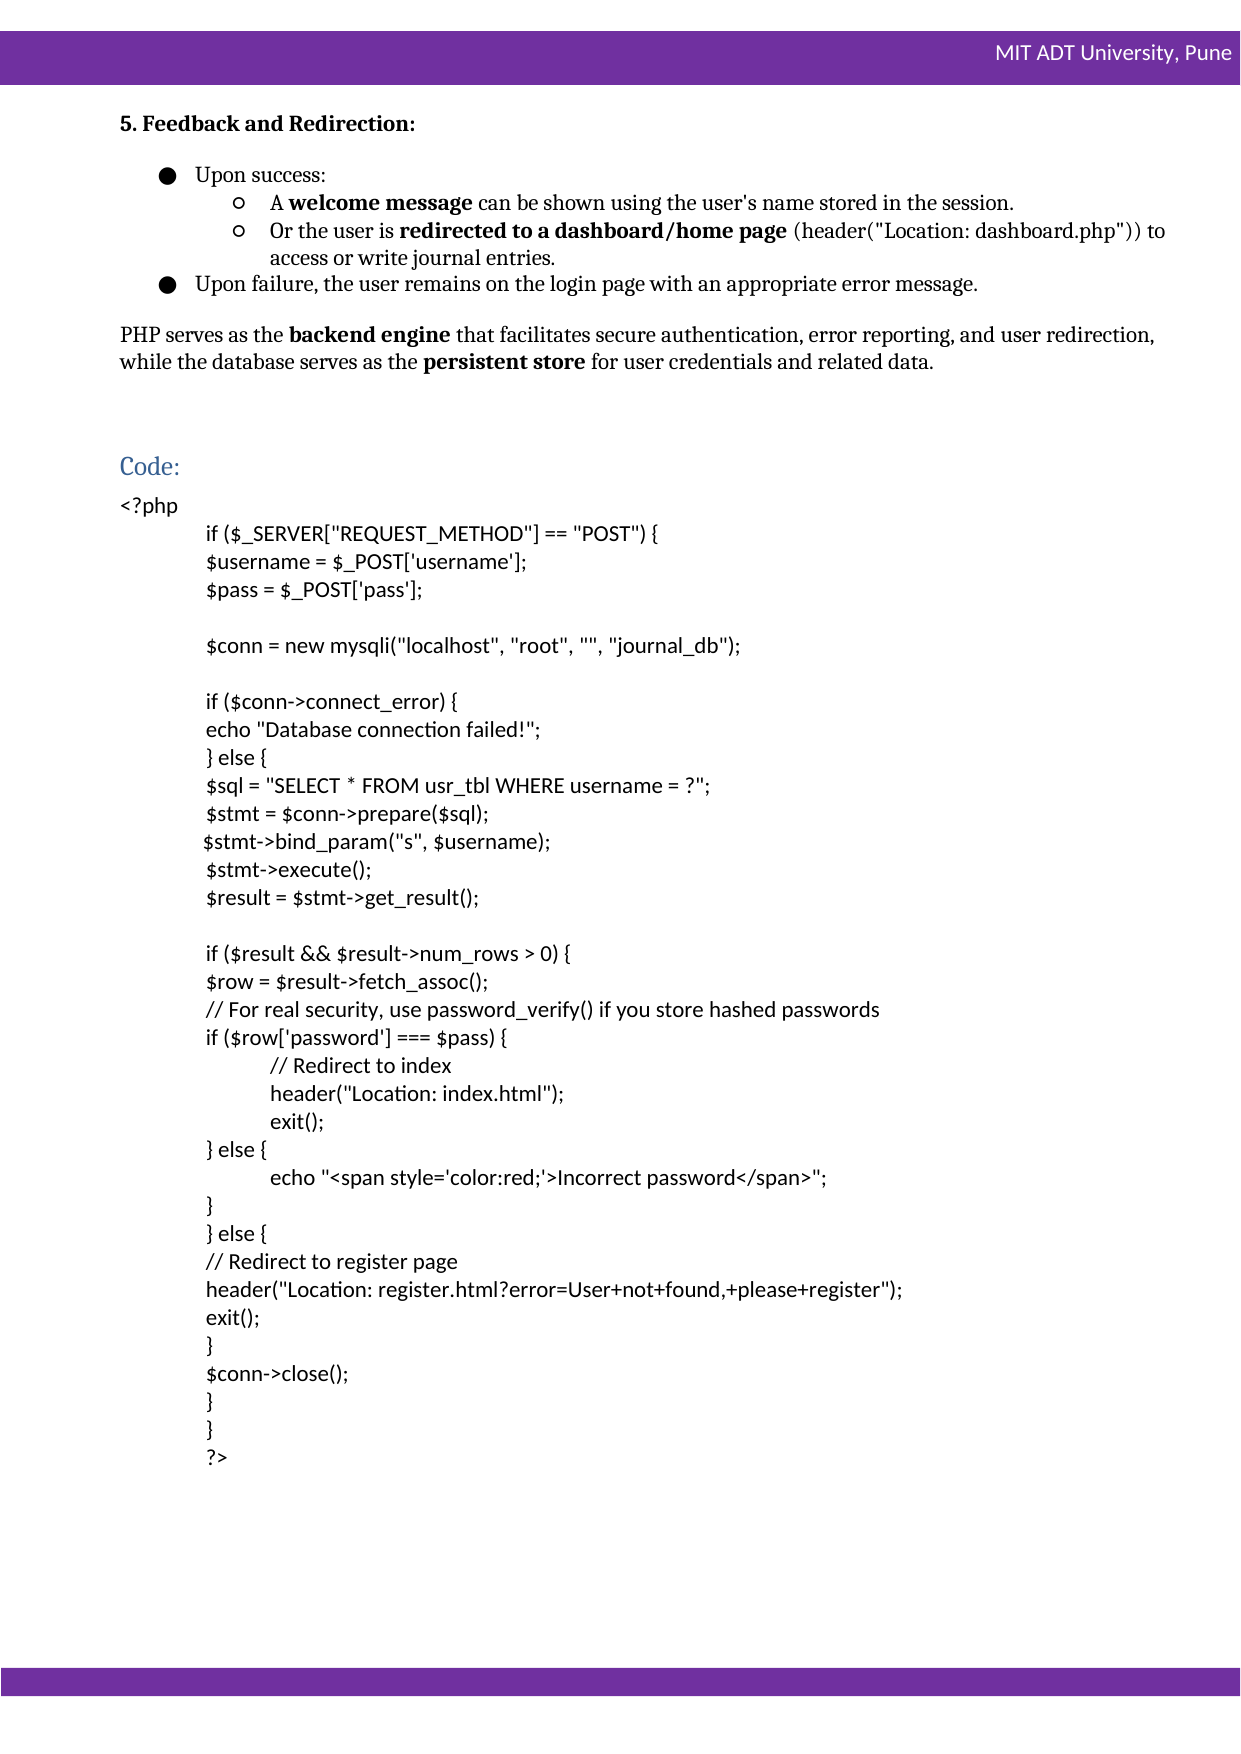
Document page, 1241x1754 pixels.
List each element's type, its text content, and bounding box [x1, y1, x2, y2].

text $pass = $_POST['pass']; [120, 575, 1195, 603]
text $conn->close(); [120, 1359, 1195, 1387]
text $conn = new mysqli("localhost", "root", "", "journal_db"); [120, 631, 1195, 659]
text $stmt->execute(); [120, 855, 1195, 883]
list Upon failure, the user remains on the login page with an appropriate error message. [157, 271, 1195, 297]
text 5. Feedback and Redirection: [120, 111, 1195, 137]
text $username = $_POST['username']; [120, 547, 1195, 575]
text ?> [120, 1443, 1195, 1472]
text $result = $stmt->get_result(); [120, 883, 1195, 911]
text echo "<span style='color:red;'>Incorrect password</span>"; [120, 1163, 1195, 1191]
text PHP serves as the backend engine that facilitates secure authentication, error reporting, and user redirection, while the database serves as the persistent store for user credentials and related data. [120, 322, 1195, 375]
text } [120, 1191, 1195, 1219]
text if ($_SERVER["REQUEST_METHOD"] == "POST") { [120, 519, 1195, 547]
list A welcome message can be shown using the user's name stored in the session. [232, 188, 1195, 216]
text } [120, 1331, 1195, 1359]
text // Redirect to register page [120, 1247, 1195, 1275]
text // Redirect to index [120, 1051, 1195, 1079]
text <?php [120, 491, 1195, 519]
text if ($conn->connect_error) { [120, 687, 1195, 715]
text header("Location: index.html"); [120, 1079, 1195, 1107]
list Upon success: [157, 162, 1195, 188]
text exit(); [120, 1107, 1195, 1135]
list Or the user is redirected to a dashboard/home page (header("Location: dashboard.php")) to access or write journal entries. [232, 216, 1195, 271]
text $stmt = $conn->prepare($sql); [120, 799, 1195, 827]
text } [120, 1387, 1195, 1416]
text $sql = "SELECT * FROM usr_tbl WHERE username = ?"; [120, 771, 1195, 799]
text header("Location: register.html?error=User+not+found,+please+register"); [120, 1275, 1195, 1303]
text exit(); [120, 1303, 1195, 1331]
text $row = $result->fetch_assoc(); [120, 967, 1195, 995]
text if ($row['password'] === $pass) { [120, 1023, 1195, 1051]
text } else { [120, 743, 1195, 771]
text // For real security, use password_verify() if you store hashed passwords [120, 995, 1195, 1023]
text echo "Database connection failed!"; [120, 715, 1195, 743]
text } [120, 1416, 1195, 1443]
text } else { [120, 1219, 1195, 1247]
text if ($result && $result->num_rows > 0) { [120, 939, 1195, 967]
text $stmt->bind_param("s", $username); [120, 827, 1195, 855]
text } else { [120, 1135, 1195, 1163]
